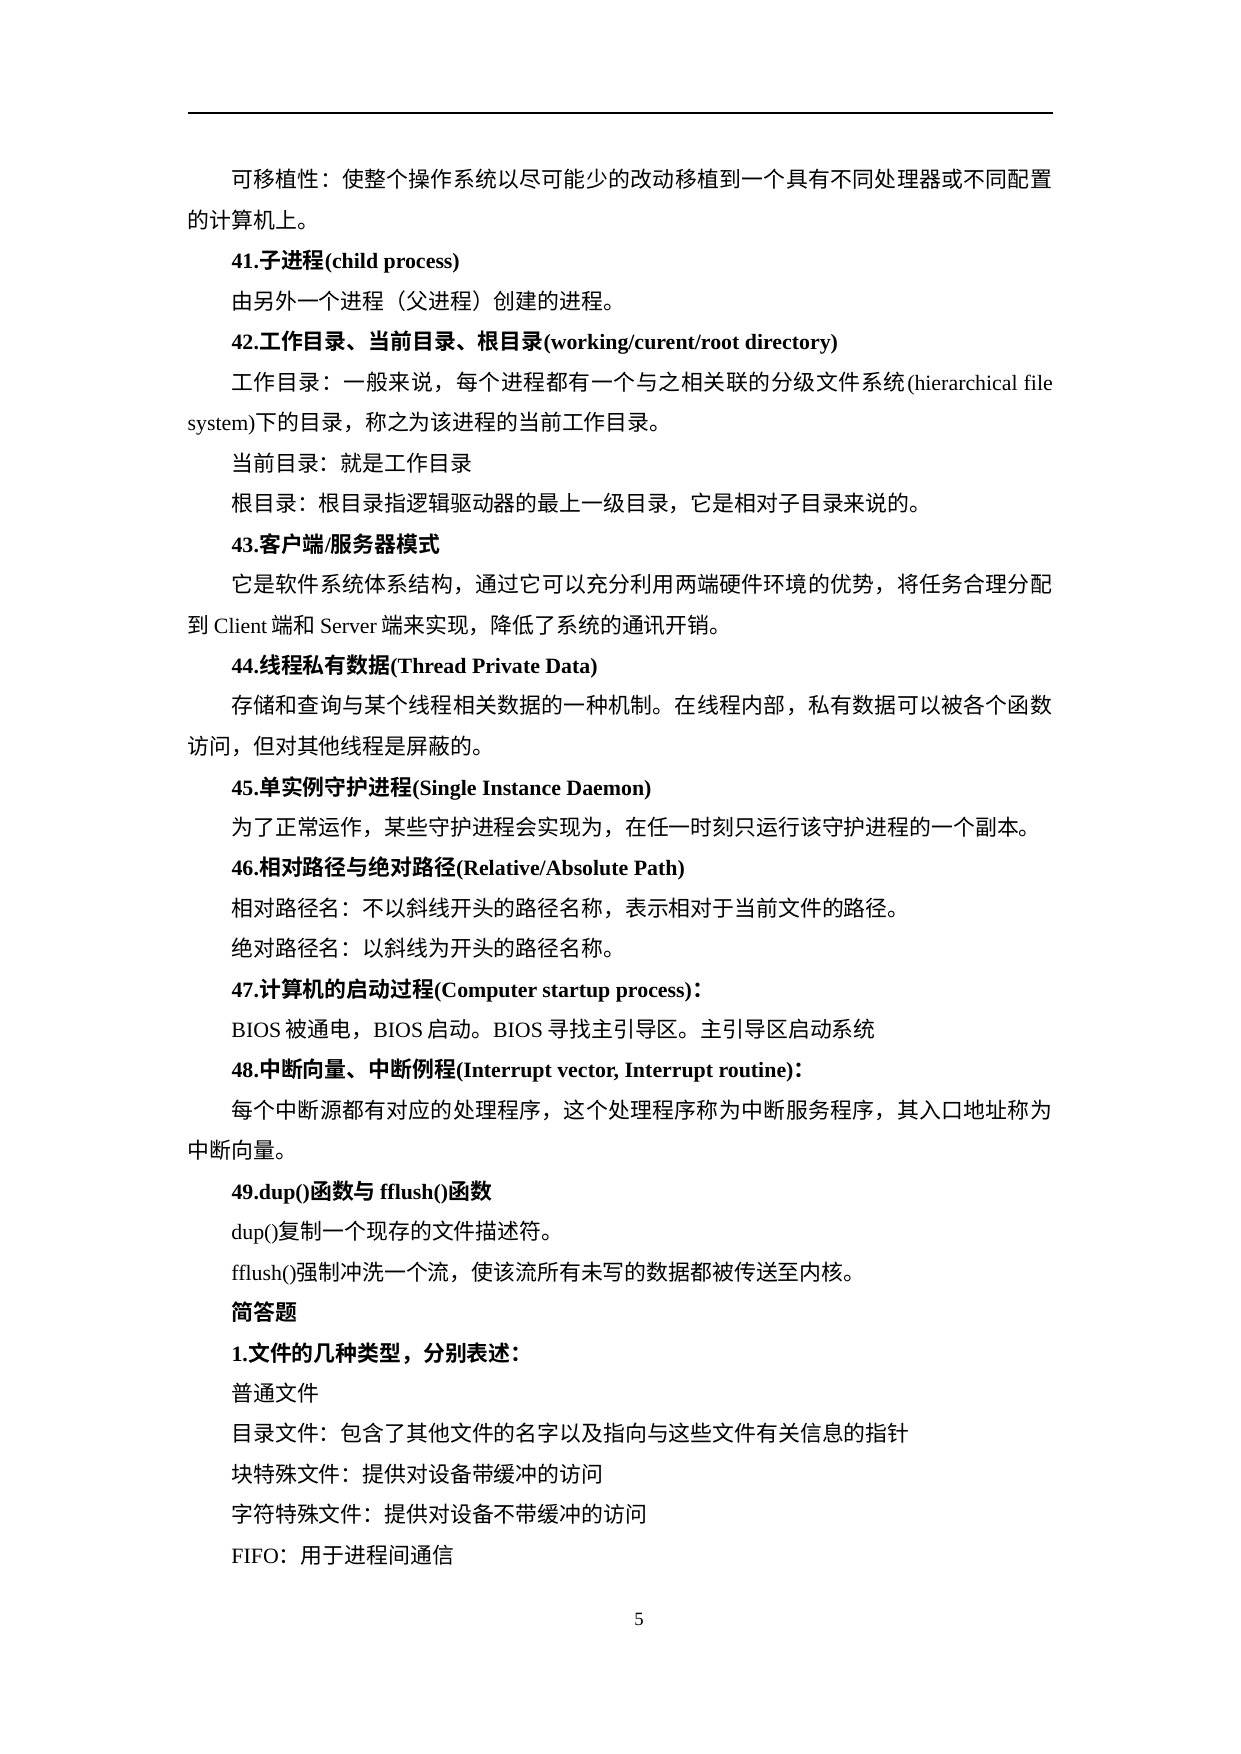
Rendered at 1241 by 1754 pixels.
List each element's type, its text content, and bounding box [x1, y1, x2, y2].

text 45.单实例守护进程(Single Instance Daemon) [187, 769, 1053, 802]
text dup()复制一个现存的文件描述符。 [187, 1214, 1053, 1246]
text 当前目录：就是工作目录 [187, 445, 1053, 478]
text 42.工作目录、当前目录、根目录(working/curent/root directory) [187, 324, 1053, 356]
text 工作目录：一般来说，每个进程都有一个与之相关联的分级文件系统(hierarchical file system)下的目录，称之为该进程的当前工作目录。 [187, 364, 1053, 437]
text 简答题 [187, 1295, 1053, 1327]
text 目录文件：包含了其他文件的名字以及指向与这些文件有关信息的指针 [187, 1416, 1053, 1448]
text 可移植性：使整个操作系统以尽可能少的改动移植到一个具有不同处理器或不同配置的计算机上。 [187, 162, 1053, 235]
text 绝对路径名：以斜线为开头的路径名称。 [187, 931, 1053, 963]
text 46.相对路径与绝对路径(Relative/Absolute Path) [187, 850, 1053, 882]
text 48.中断向量、中断例程(Interrupt vector, Interrupt routine)： [187, 1052, 1053, 1084]
text 块特殊文件：提供对设备带缓冲的访问 [187, 1456, 1053, 1489]
text 44.线程私有数据(Thread Private Data) [187, 648, 1053, 680]
text 为了正常运作，某些守护进程会实现为，在任一时刻只运行该守护进程的一个副本。 [187, 809, 1053, 842]
text 47.计算机的启动过程(Computer startup process)： [187, 971, 1053, 1004]
text 43.客户端/服务器模式 [187, 526, 1053, 559]
text 根目录：根目录指逻辑驱动器的最上一级目录，它是相对子目录来说的。 [187, 486, 1053, 518]
text 每个中断源都有对应的处理程序，这个处理程序称为中断服务程序，其入口地址称为中断向量。 [187, 1092, 1053, 1166]
text FIFO：用于进程间通信 [187, 1537, 1053, 1570]
text 41.子进程(child process) [187, 243, 1053, 276]
text 由另外一个进程（父进程）创建的进程。 [187, 283, 1053, 316]
text 49.dup()函数与fflush()函数 [187, 1173, 1053, 1206]
text 字符特殊文件：提供对设备不带缓冲的访问 [187, 1497, 1053, 1529]
text 相对路径名：不以斜线开头的路径名称，表示相对于当前文件的路径。 [187, 890, 1053, 923]
text BIOS被通电，BIOS启动。BIOS寻找主引导区。主引导区启动系统 [187, 1012, 1053, 1044]
text 1.文件的几种类型，分别表述： [187, 1335, 1053, 1368]
text 它是软件系统体系结构，通过它可以充分利用两端硬件环境的优势，将任务合理分配到Client端和Server端来实现，降低了系统的通讯开销。 [187, 567, 1053, 640]
text fflush()强制冲洗一个流，使该流所有未写的数据都被传送至内核。 [187, 1254, 1053, 1287]
text 存储和查询与某个线程相关数据的一种机制。在线程内部，私有数据可以被各个函数访问，但对其他线程是屏蔽的。 [187, 688, 1053, 761]
text 普通文件 [187, 1376, 1053, 1408]
